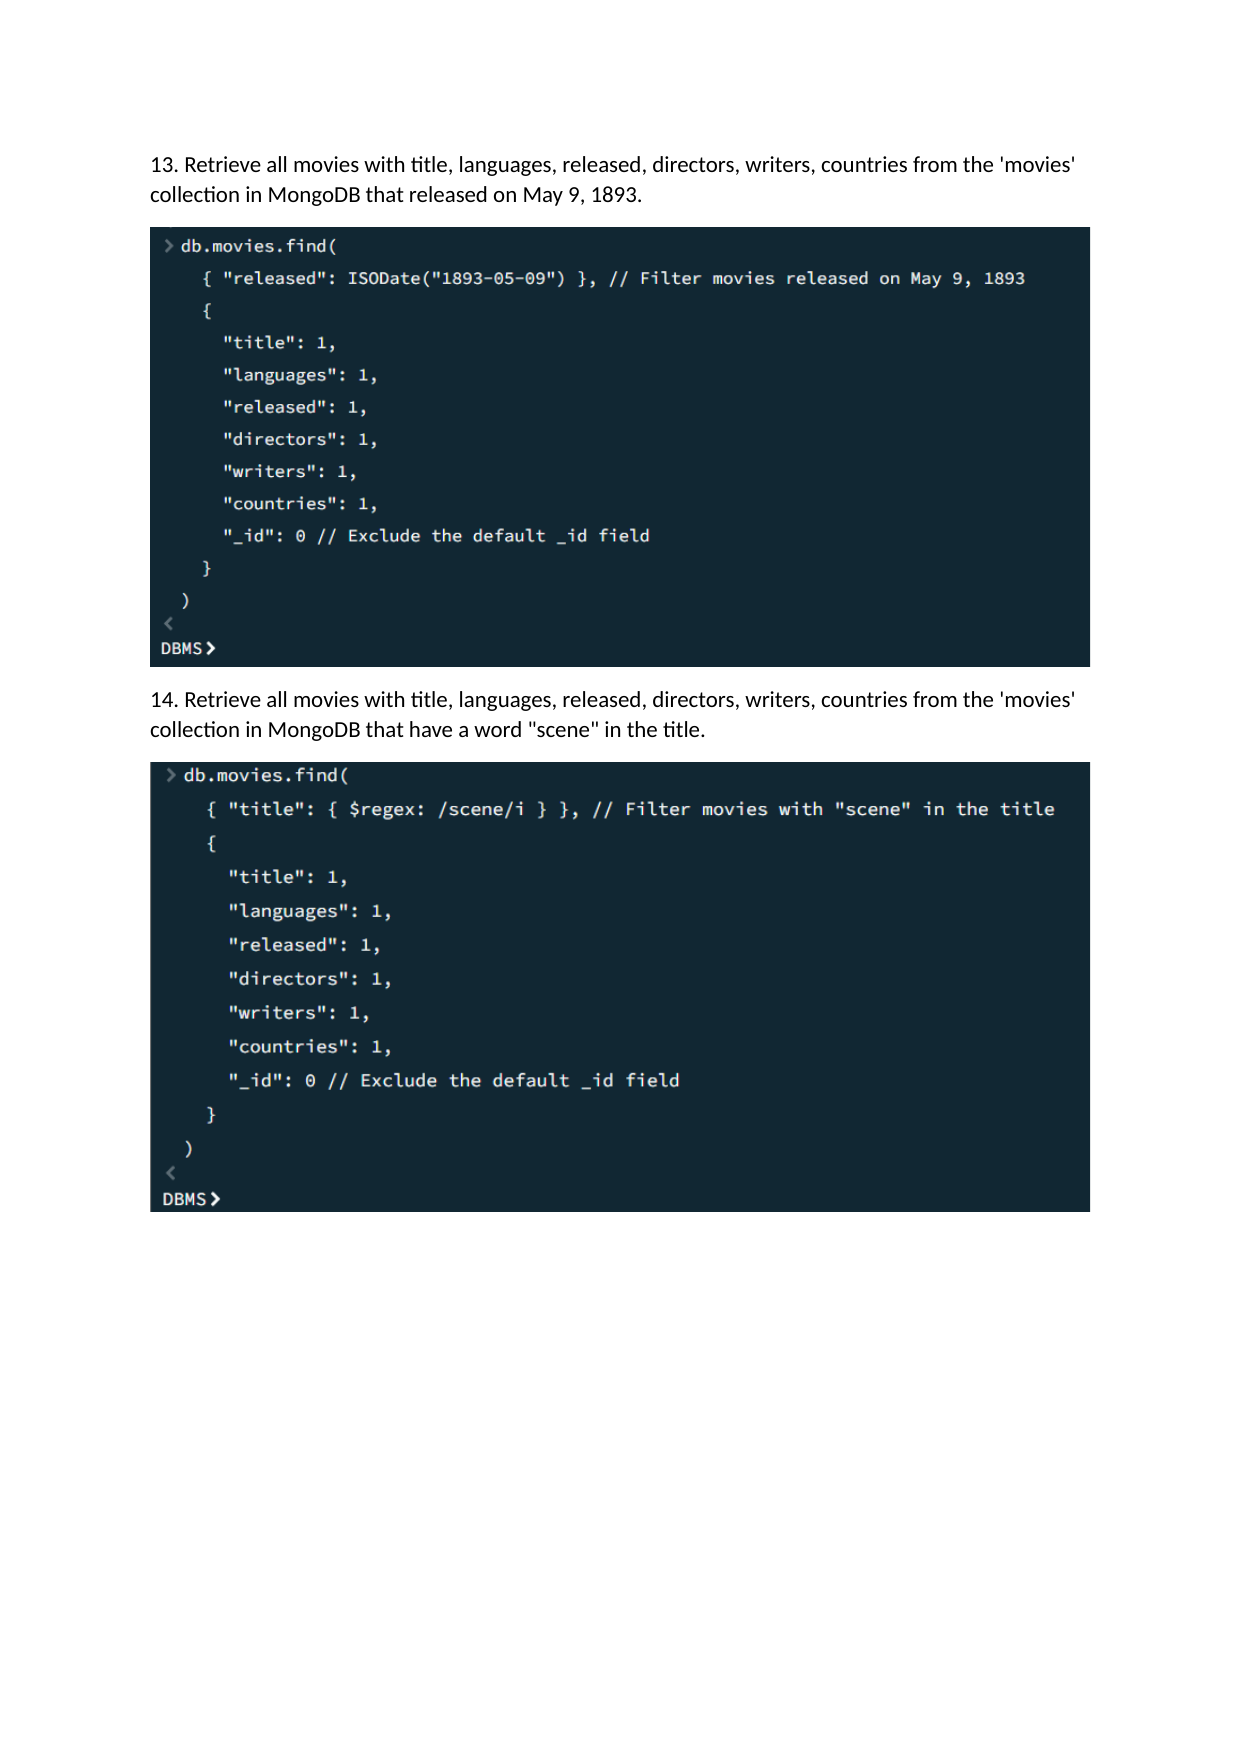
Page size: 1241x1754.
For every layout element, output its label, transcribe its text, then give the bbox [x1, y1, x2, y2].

text 13. Retrieve all movies with title, languages, released, directors, writers, countries from the 'movies' collection in MongoDB that released on May 9, 1893. [150, 150, 1090, 208]
picture [150, 762, 1091, 1212]
picture [150, 227, 1091, 667]
text 14. Retrieve all movies with title, languages, released, directors, writers, countries from the 'movies' collection in MongoDB that have a word "scene" in the title. [150, 685, 1090, 743]
